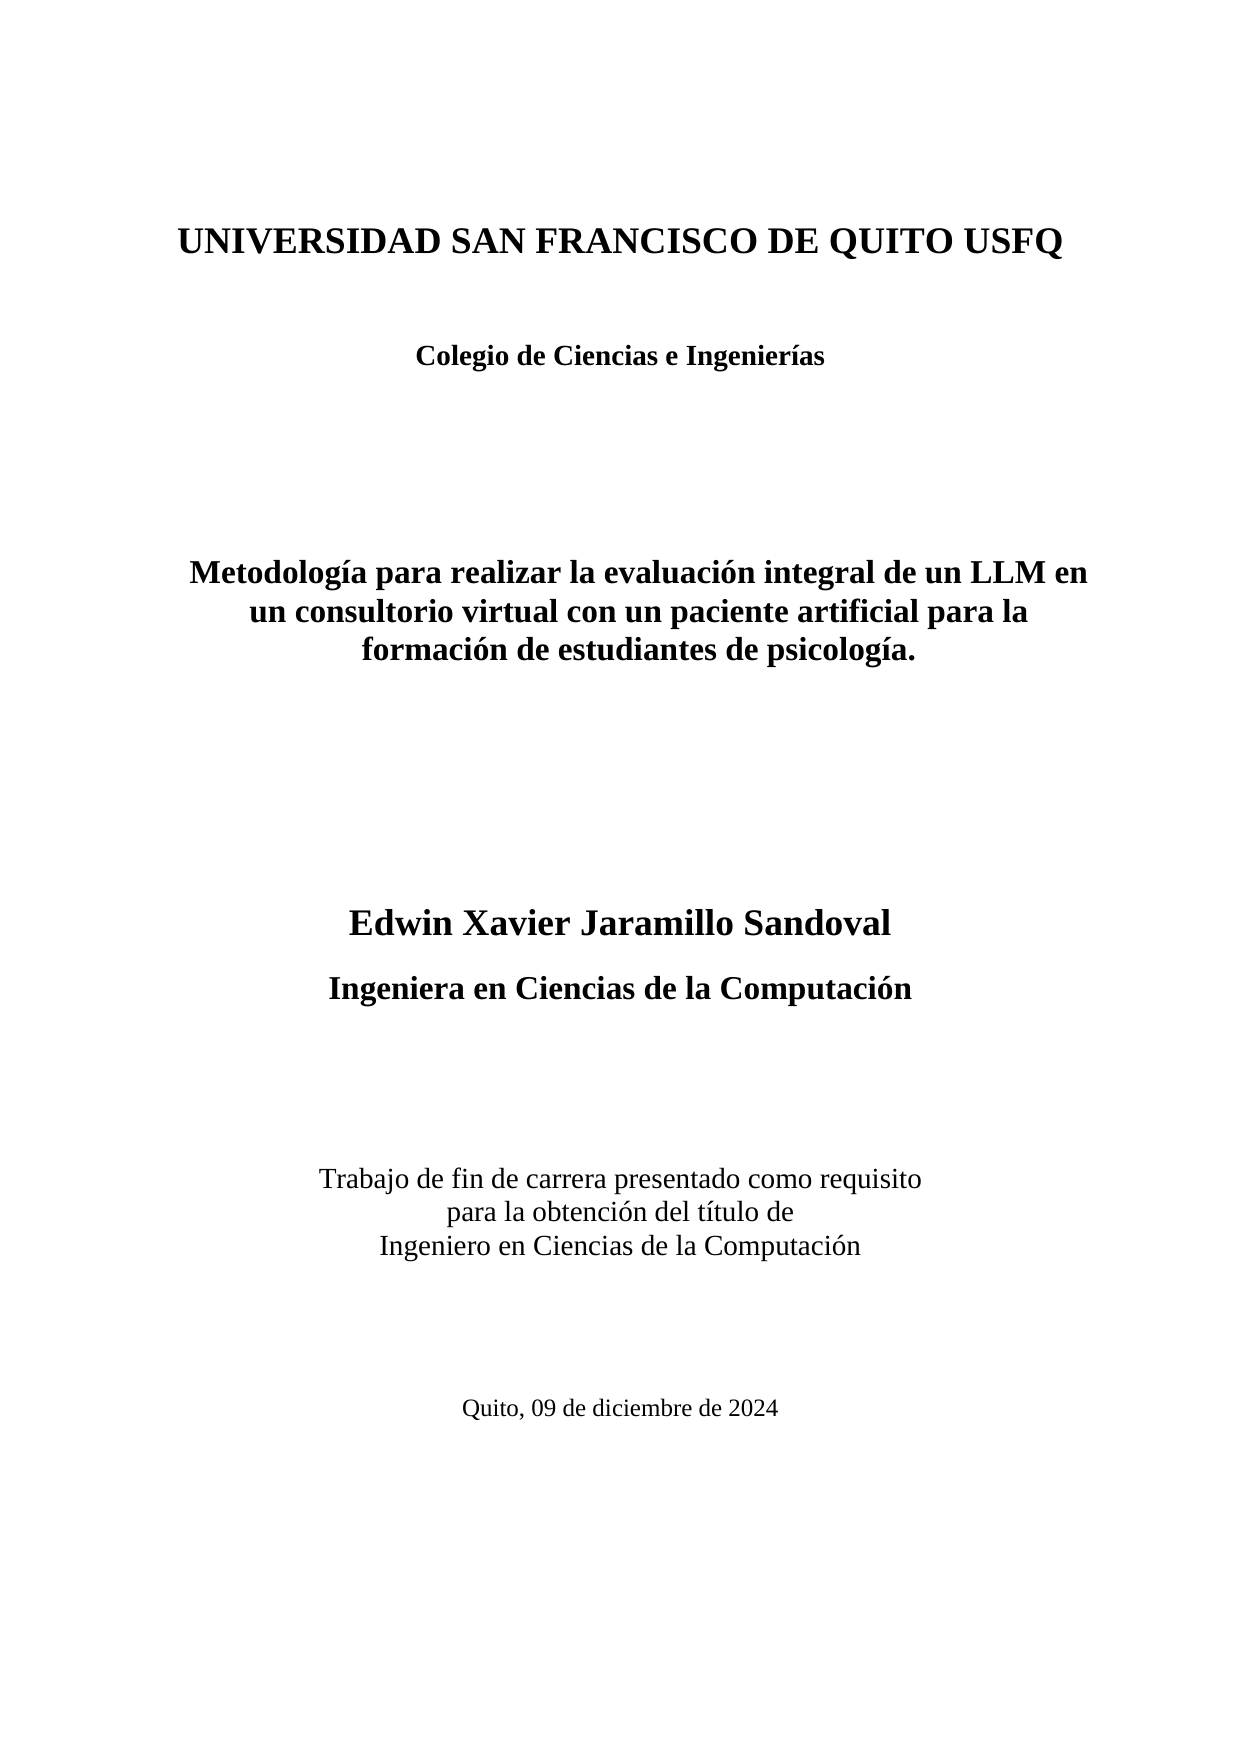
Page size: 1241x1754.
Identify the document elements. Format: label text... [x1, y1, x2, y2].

text Colegio de Ciencias e Ingenierías [150, 338, 1090, 371]
text Edwin Xavier Jaramillo Sandoval [150, 900, 1090, 943]
text Ingeniera en Ciencias de la Computación [150, 968, 1090, 1007]
text Metodología para realizar la evaluación integral de un LLM en un consultorio virtual con un paciente artificial para la formación de estudiantes de psicología. [187, 553, 1090, 668]
text UNIVERSIDAD SAN FRANCISCO DE QUITO USFQ [150, 218, 1090, 261]
text Trabajo de fin de carrera presentado como requisito [150, 1161, 1090, 1194]
text Ingeniero en Ciencias de la Computación [150, 1228, 1090, 1262]
text para la obtención del título de [150, 1194, 1090, 1228]
text Quito, 09 de diciembre de 2024 [150, 1393, 1090, 1422]
